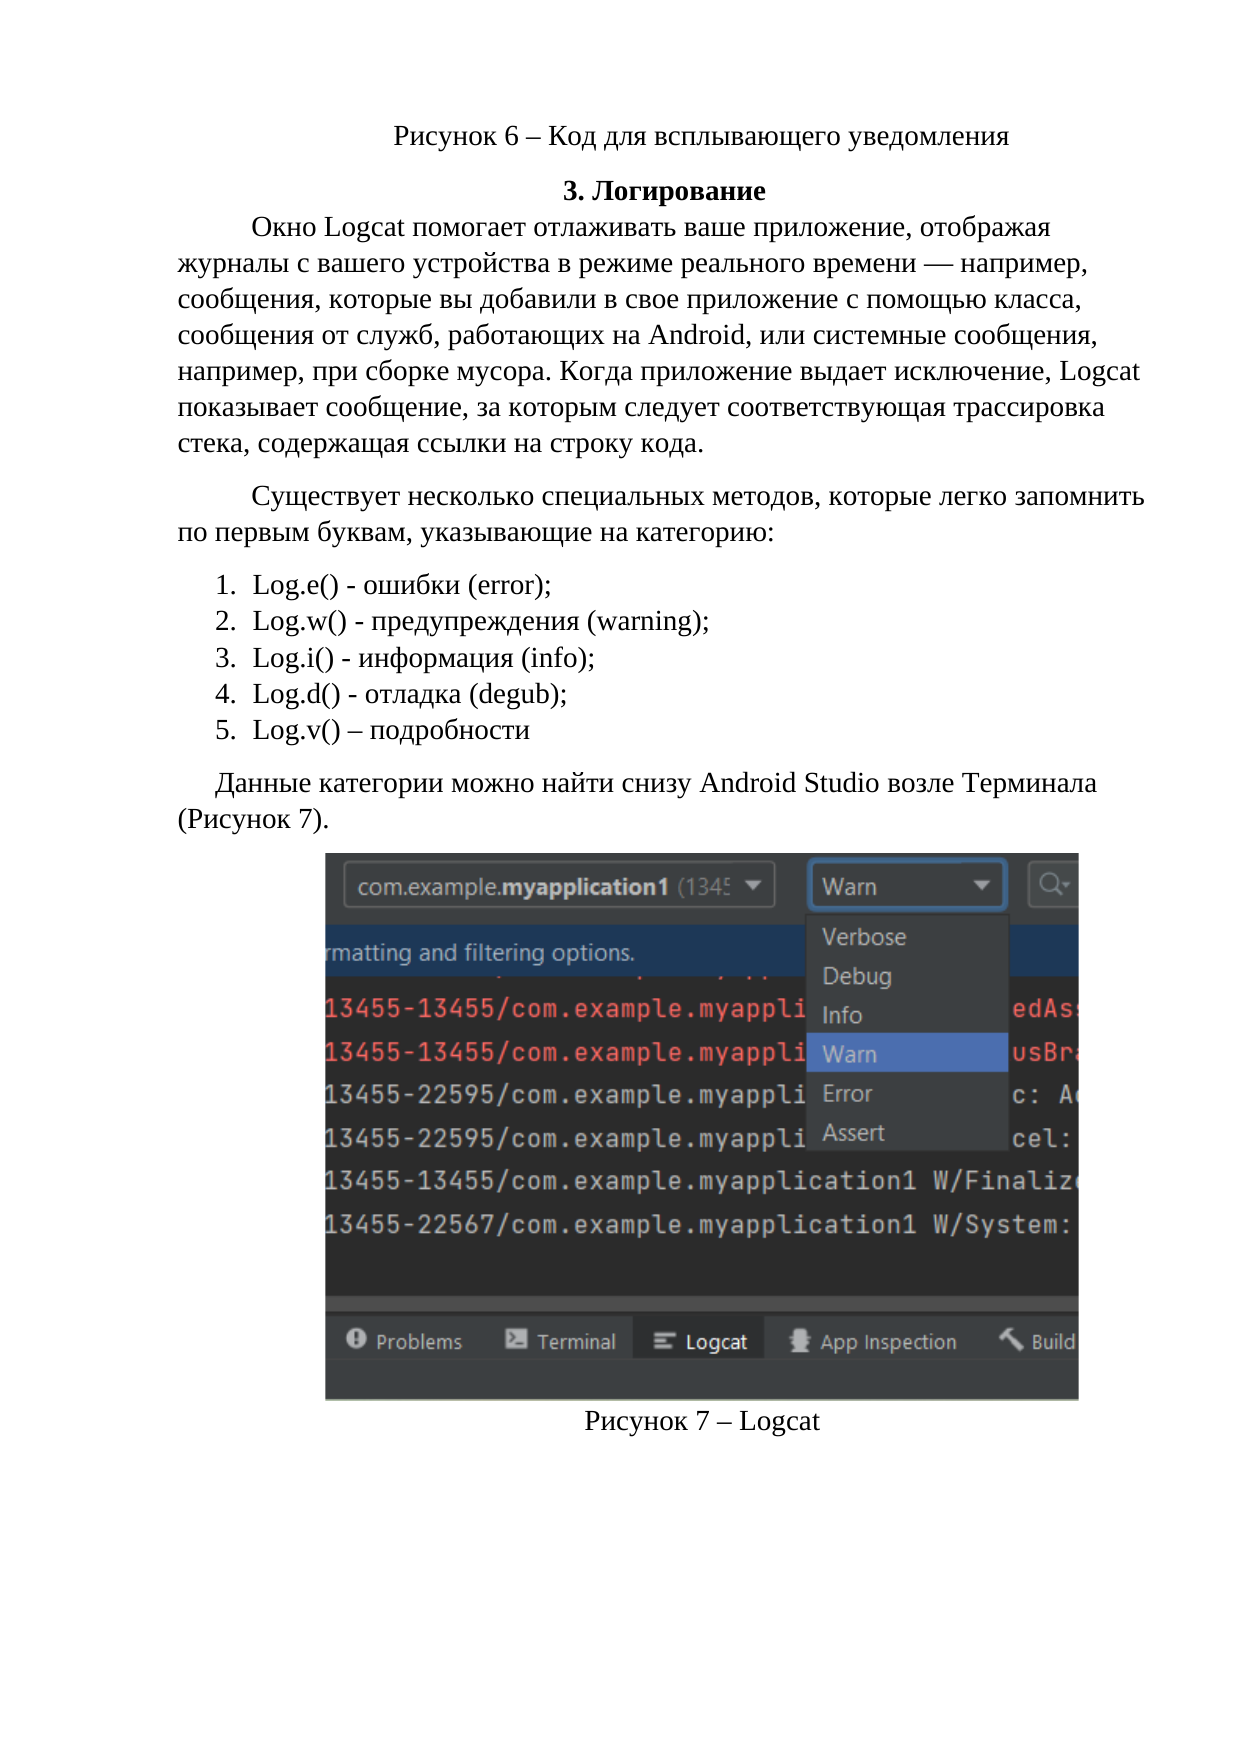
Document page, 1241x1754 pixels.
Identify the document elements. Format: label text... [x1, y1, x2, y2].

list Рисунок 7 – Logcat [252, 1403, 1152, 1436]
list Log.i() - информация (info); [215, 640, 1152, 673]
text Рисунок 6 – Код для всплывающего уведомления [177, 118, 1152, 152]
text Данные категории можно найти снизу Android Studio возле Терминала (Рисунок 7). [177, 765, 1152, 834]
picture [325, 853, 1079, 1401]
text Окно Logcat помогает отлаживать ваше приложение, отображая журналы с вашего устройства в режиме реального времени — например, сообщения, которые вы добавили в свое приложение с помощью класса, сообщения от служб, работающих на Android, или системные сообщения, например, при сборке мусора. Когда приложение выдает исключение, Logcat показывает сообщение, за которым следует соответствующая трассировка стека, содержащая ссылки на строку кода. [177, 209, 1152, 459]
text Существует несколько специальных методов, которые легко запомнить по первым буквам, указывающие на категорию: [177, 478, 1152, 548]
list Log.e() - ошибки (error); [215, 567, 1152, 601]
list Log.d() - отладка (degub); [215, 676, 1152, 709]
subtitle 3. Логирование [177, 173, 1152, 206]
list Log.v() – подробности [215, 712, 1152, 746]
list Log.w() - предупреждения (warning); [215, 603, 1152, 637]
